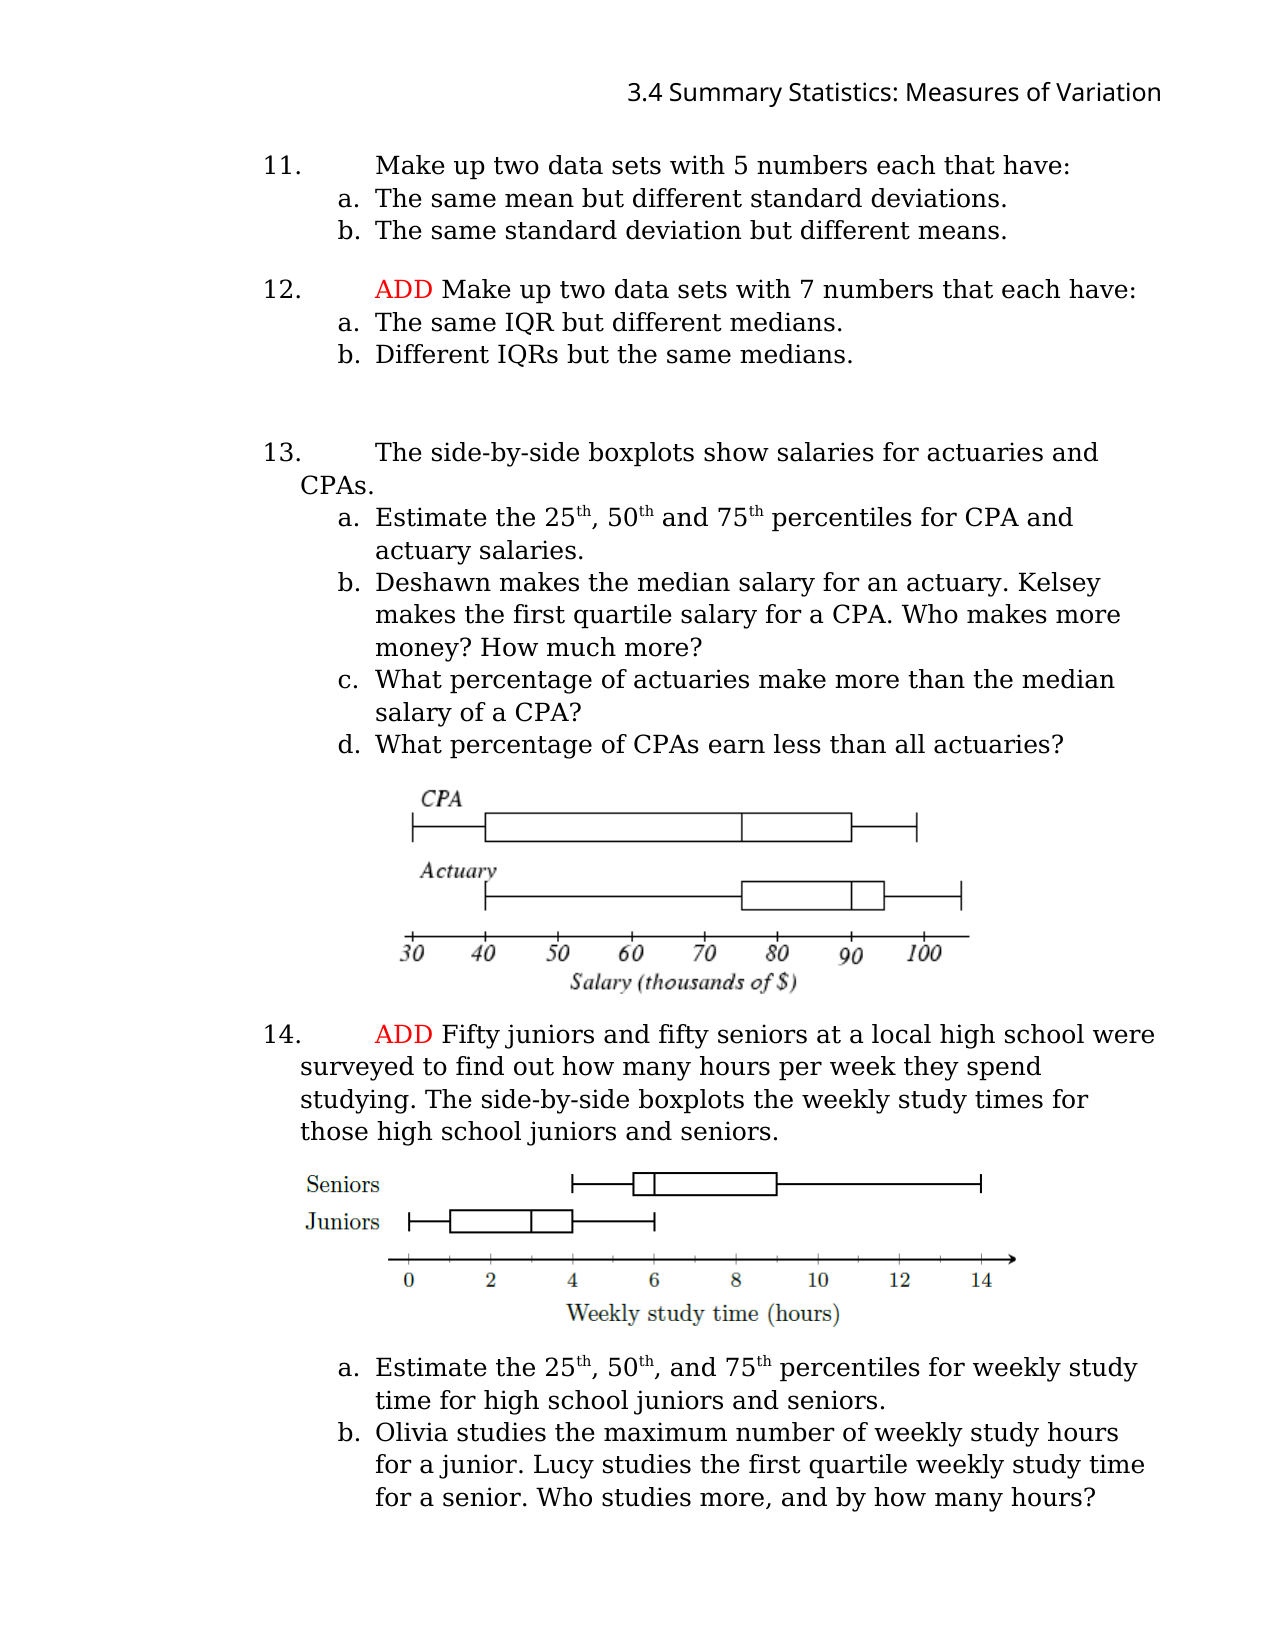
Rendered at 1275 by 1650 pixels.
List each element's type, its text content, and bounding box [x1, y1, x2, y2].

picture [300, 1164, 1016, 1333]
picture [390, 777, 983, 1000]
list Estimate the 25th, 50th, and 75th percentiles for weekly study time for high school juniors and seniors. [337, 1352, 1162, 1414]
list The same standard deviation but different means. [337, 215, 1162, 245]
list The side-by-side boxplots show salaries for actuaries and CPAs. [262, 437, 1162, 499]
list What percentage of CPAs earn less than all actuaries? [337, 729, 1162, 759]
list What percentage of actuaries make more than the median salary of a CPA? [337, 664, 1162, 726]
list Olivia studies the maximum number of weekly study hours for a junior. Lucy studies the first quartile weekly study time for a senior. Who studies more, and by how many hours? [337, 1417, 1162, 1512]
list Make up two data sets with 5 numbers each that have: [262, 150, 1162, 180]
list ADD Fifty juniors and fifty seniors at a local high school were surveyed to find out how many hours per week they spend studying. The side-by-side boxplots the weekly study times for those high school juniors and seniors. [262, 1018, 1162, 1146]
list The same IQR but different medians. [337, 307, 1162, 337]
list Different IQRs but the same medians. [337, 339, 1162, 369]
list The same mean but different standard deviations. [337, 182, 1162, 212]
list Estimate the 25th, 50th and 75th percentiles for CPA and actuary salaries. [337, 502, 1162, 564]
list ADD Make up two data sets with 7 numbers that each have: [262, 274, 1162, 304]
list Deshawn makes the median salary for an actuary. Kelsey makes the first quartile salary for a CPA. Who makes more money? How much more? [337, 567, 1162, 661]
